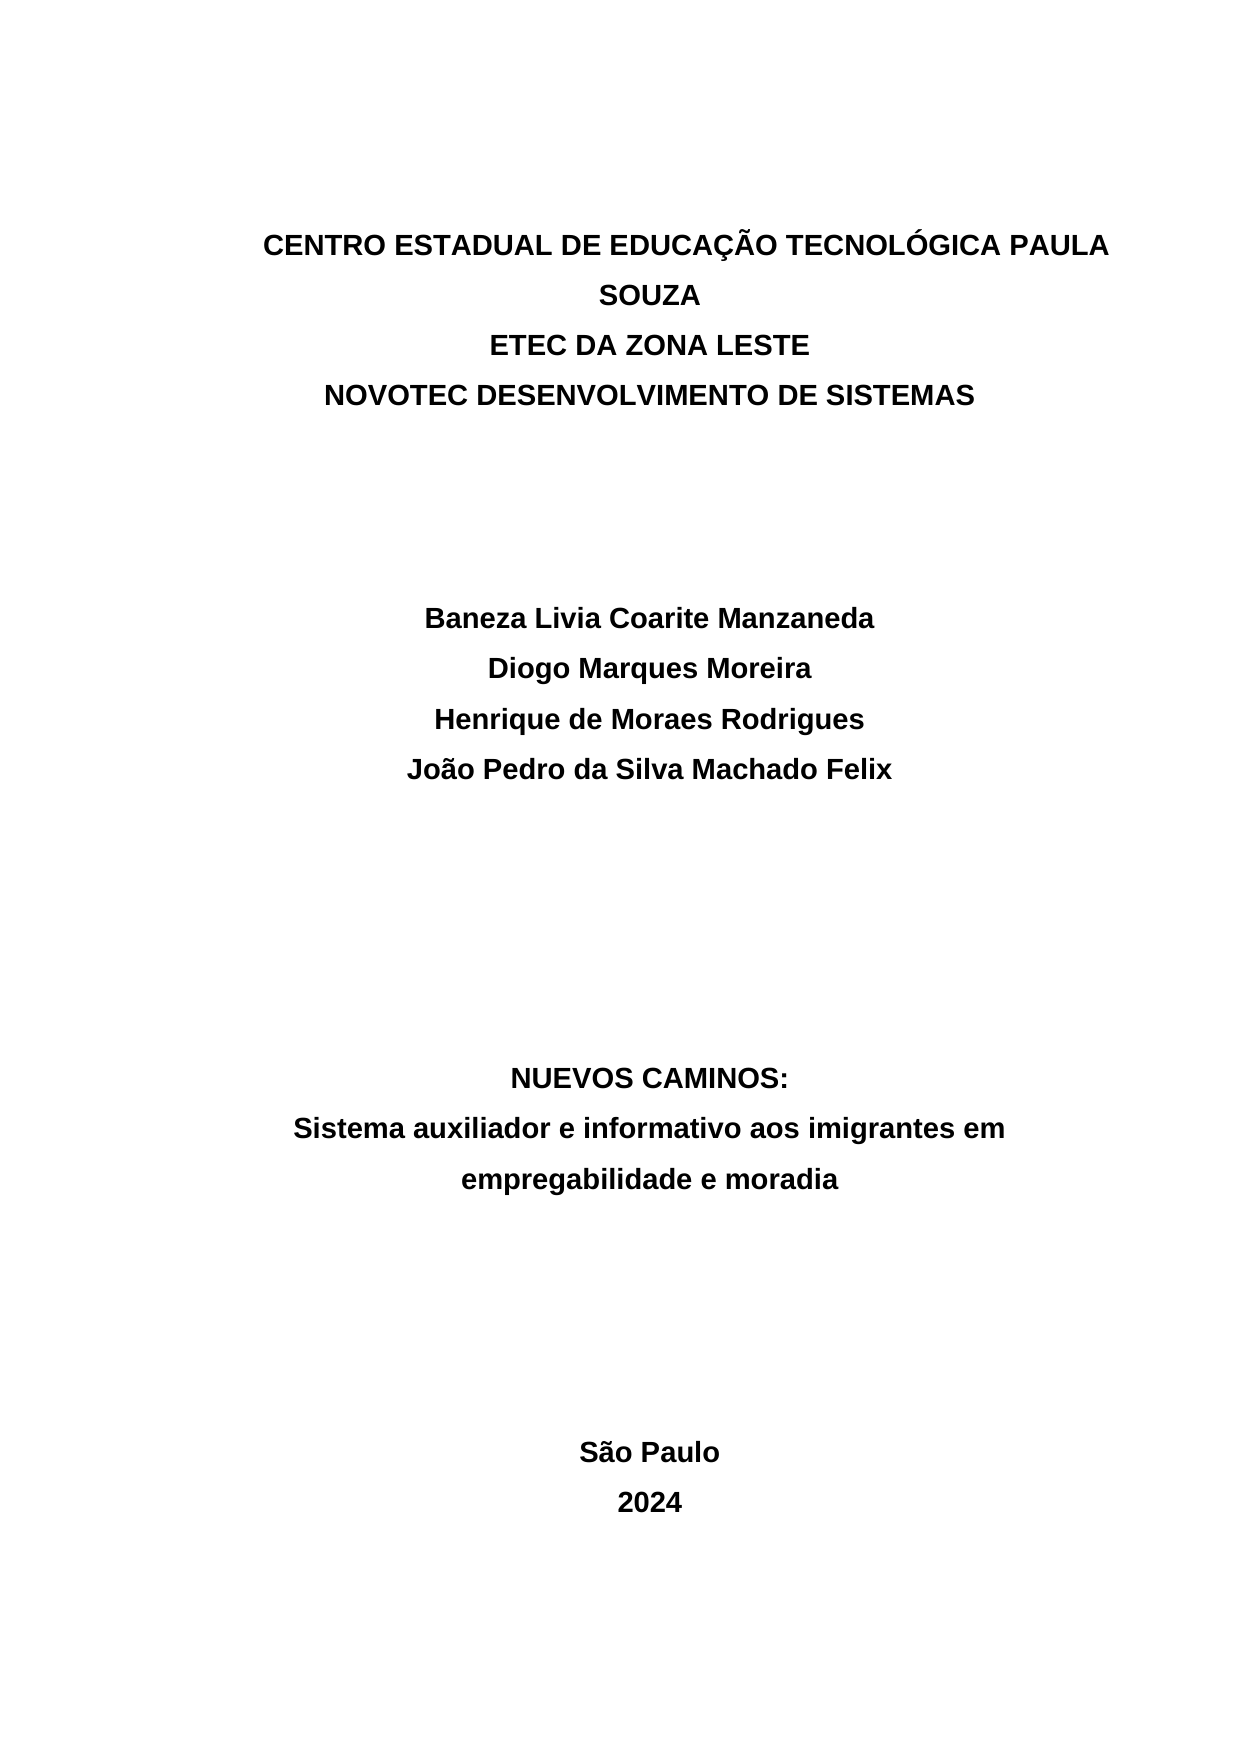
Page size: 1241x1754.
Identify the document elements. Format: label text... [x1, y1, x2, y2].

text Diogo Marques Moreira [177, 652, 1122, 685]
text NOVOTEC DESENVOLVIMENTO DE SISTEMAS [177, 378, 1122, 412]
text ETEC DA ZONA LESTE [177, 328, 1122, 362]
text Sistema auxiliador e informativo aos imigrantes em empregabilidade e moradia [177, 1112, 1122, 1195]
text NUEVOS CAMINOS: [177, 1061, 1122, 1095]
text Henrique de Moraes Rodrigues [177, 702, 1122, 735]
text CENTRO ESTADUAL DE EDUCAÇÃO TECNOLÓGICA PAULA SOUZA [177, 227, 1122, 311]
text São Paulo [177, 1435, 1122, 1468]
text Baneza Livia Coarite Manzaneda [177, 601, 1122, 635]
text 2024 [177, 1485, 1122, 1519]
text João Pedro da Silva Machado Felix [177, 752, 1122, 786]
